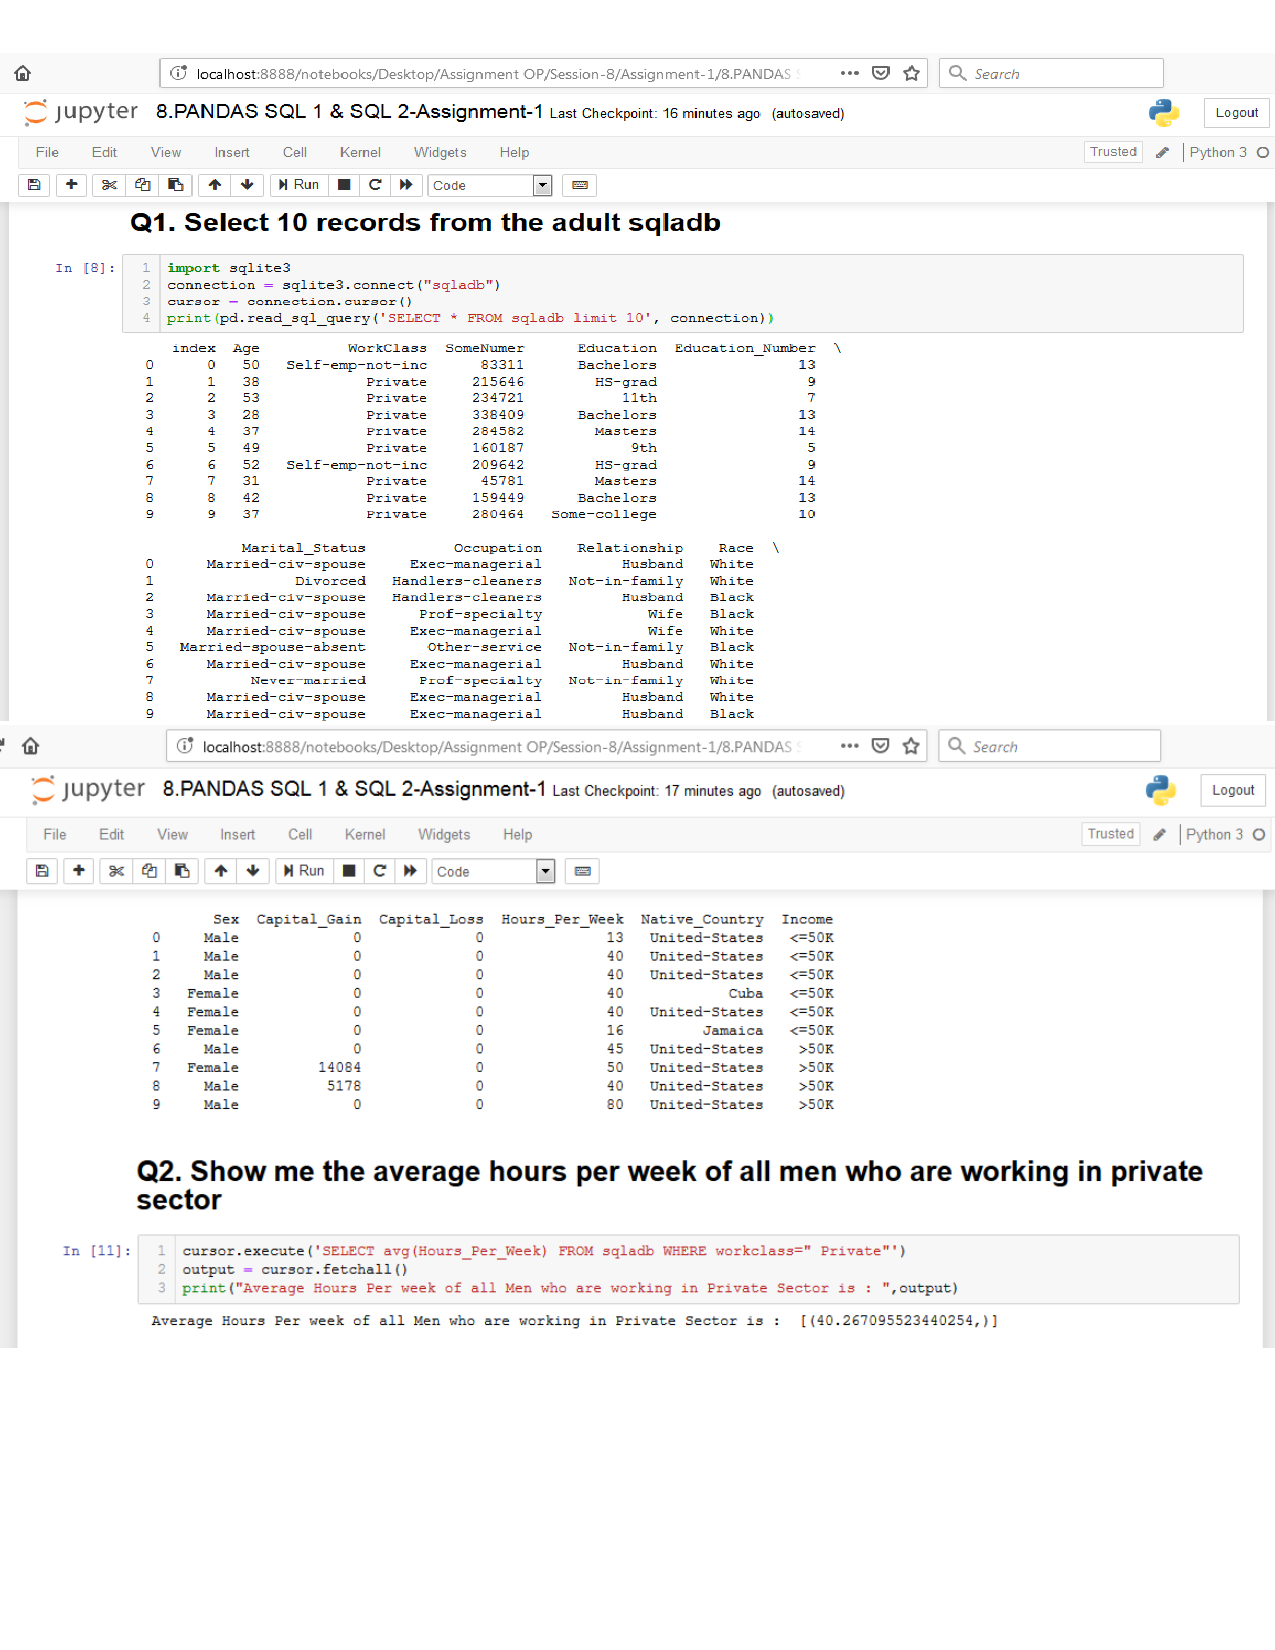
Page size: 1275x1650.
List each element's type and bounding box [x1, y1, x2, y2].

picture [0, 725, 1275, 1348]
picture [0, 53, 1275, 721]
